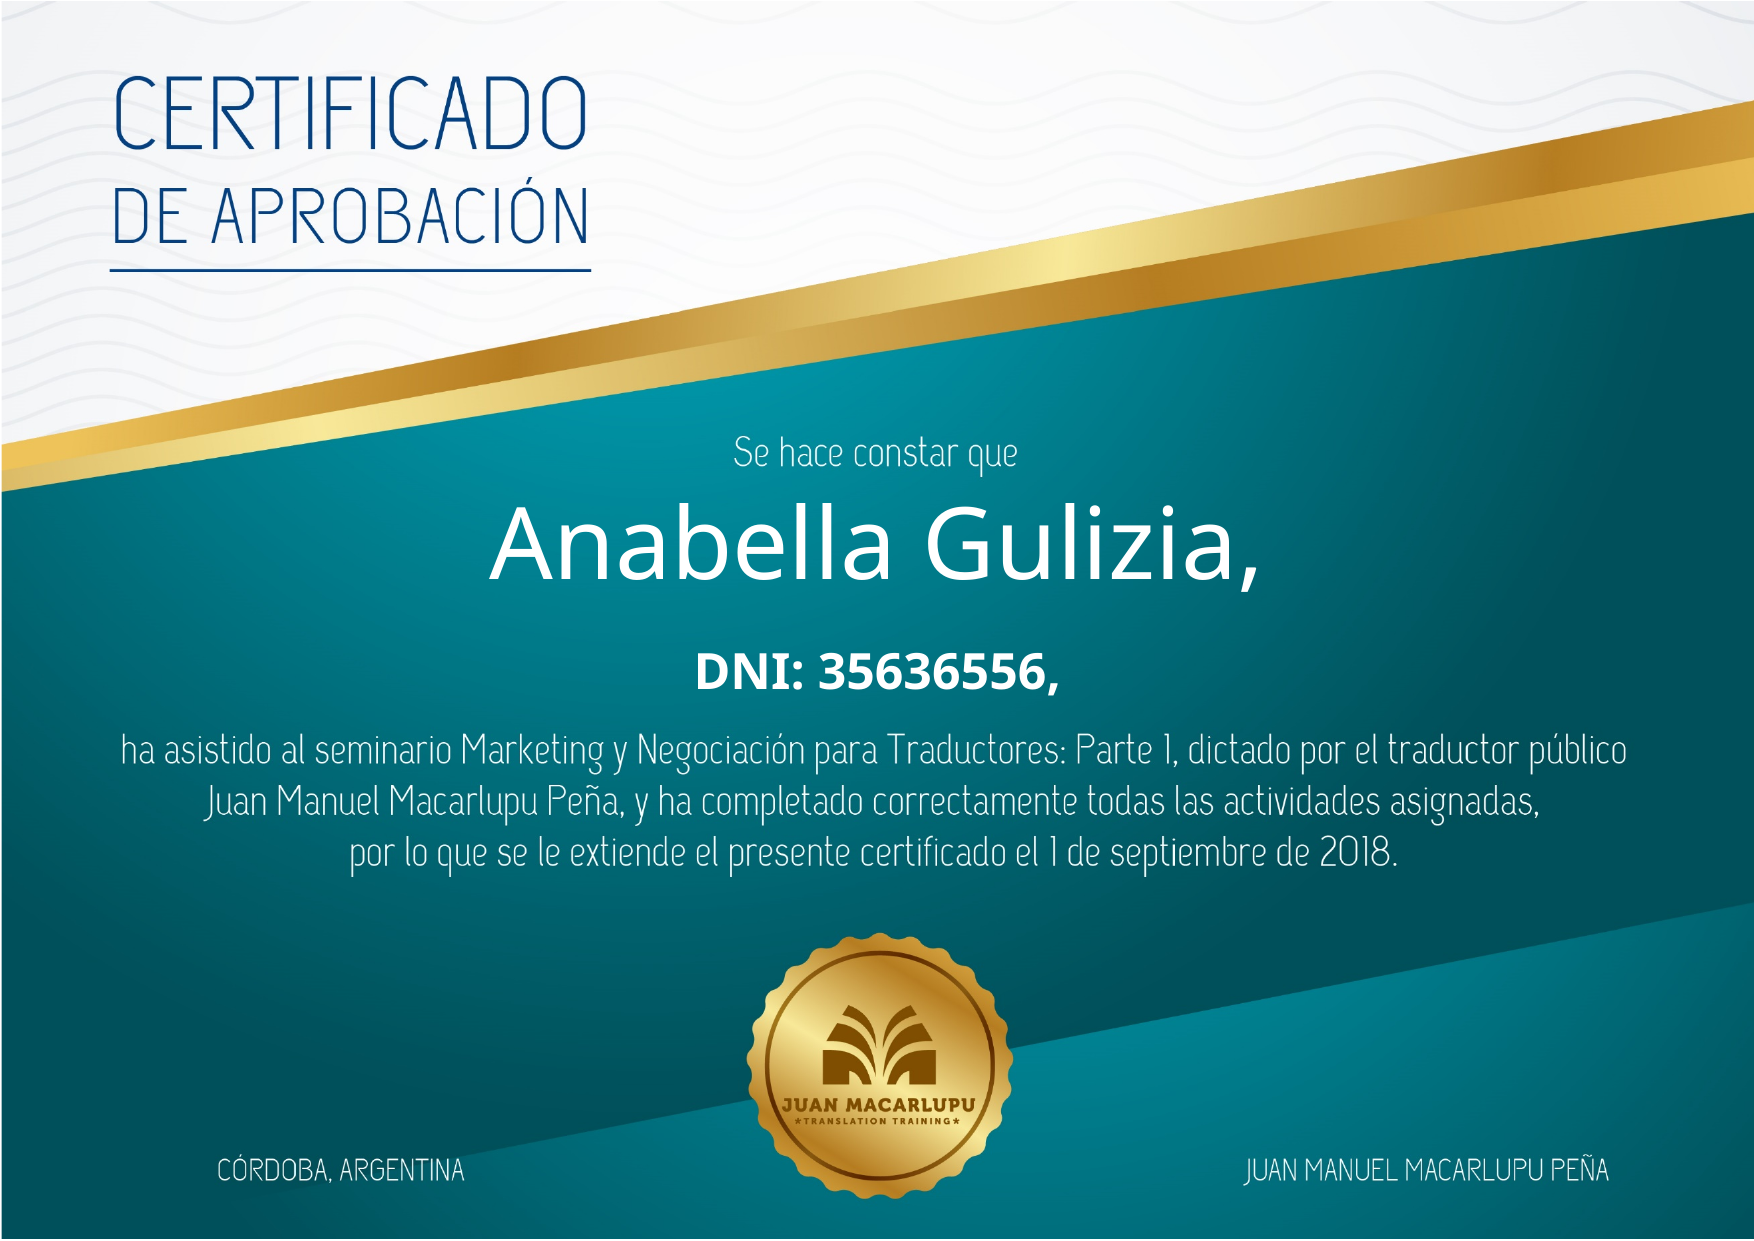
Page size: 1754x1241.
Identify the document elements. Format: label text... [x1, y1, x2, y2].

picture [1, 1, 1754, 1239]
text DNI: 35636556, [148, 636, 1606, 704]
text Anabella Gulizia, [148, 473, 1606, 609]
